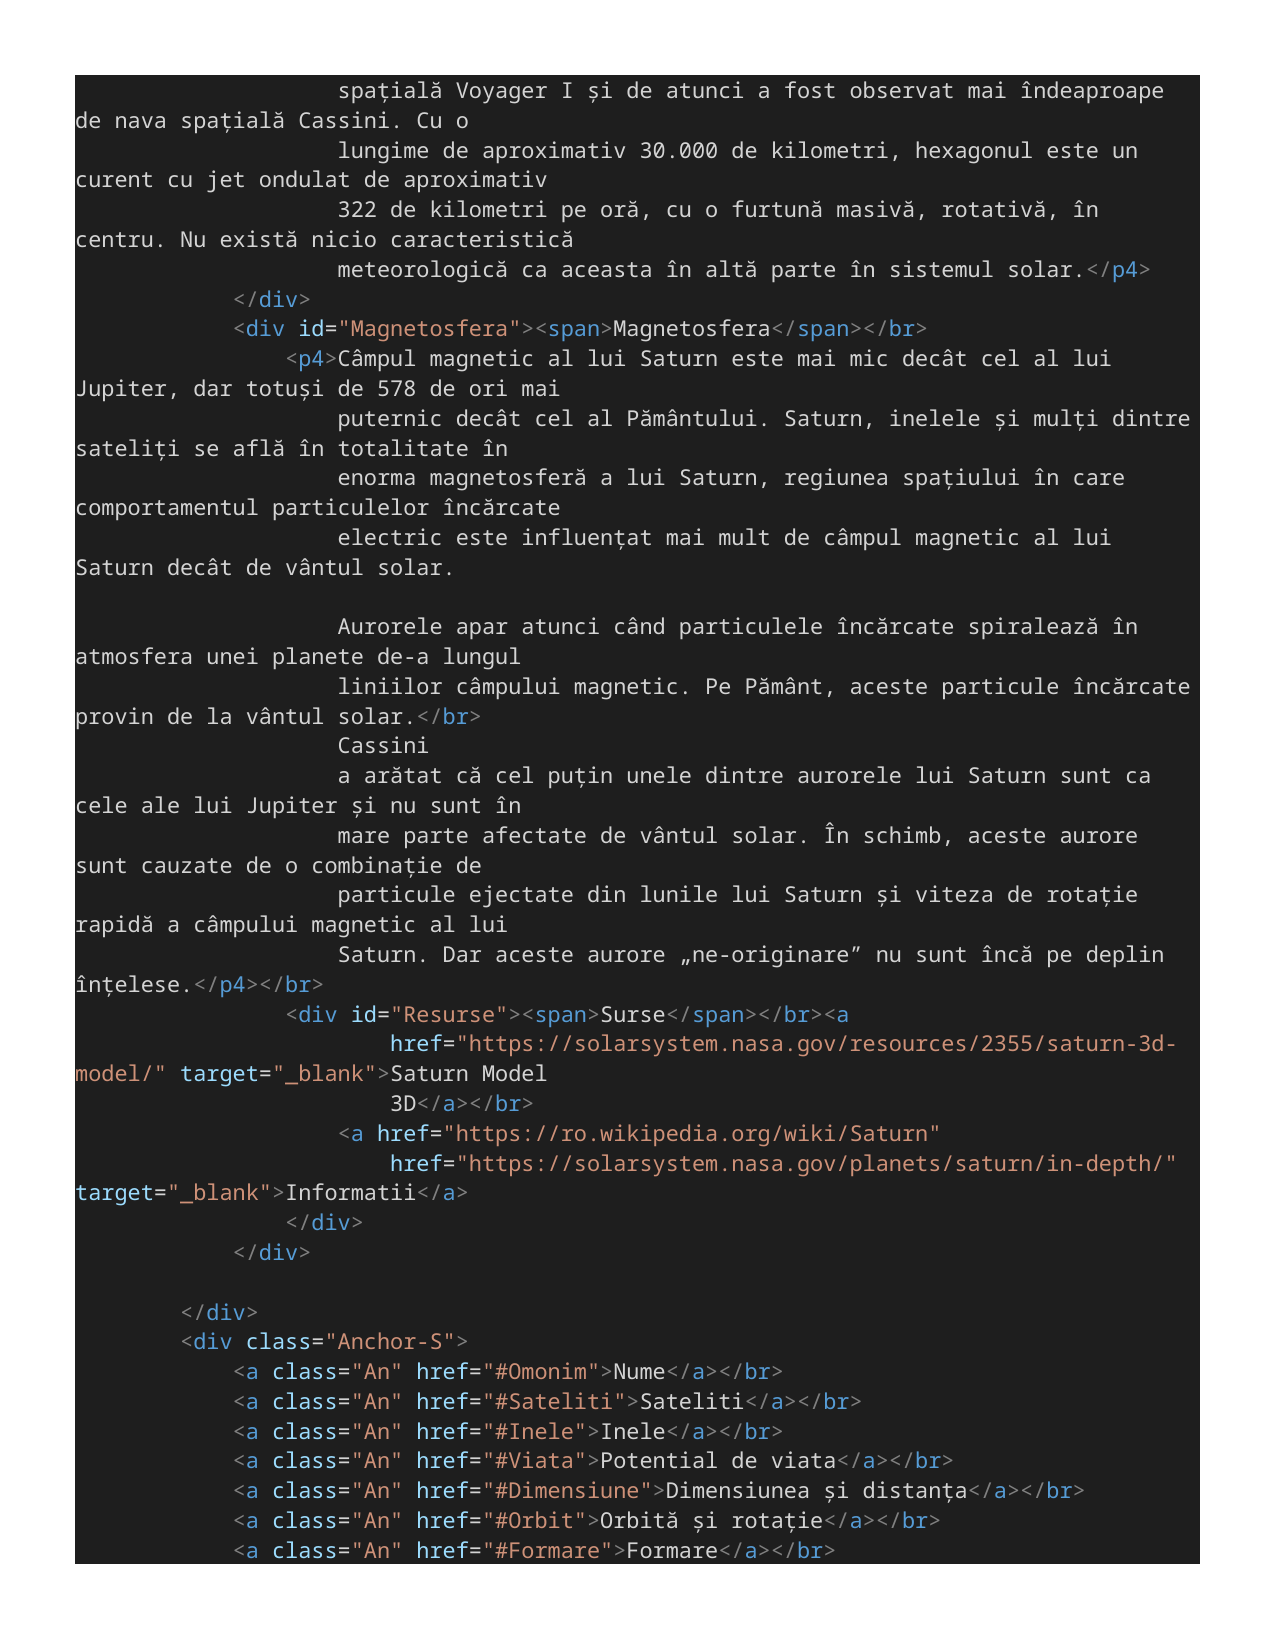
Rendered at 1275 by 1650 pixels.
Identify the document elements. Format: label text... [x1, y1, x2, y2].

text <a href="https://ro.wikipedia.org/wiki/Saturn" [75, 1118, 1200, 1147]
text <a class="An" href="#Dimensiune">Dimensiunea și distanța</a></br> [75, 1475, 1200, 1505]
text liniilor câmpului magnetic. Pe Pământ, aceste particule încărcate provin de la vântul solar.</br> [75, 671, 1200, 730]
text <a class="An" href="#Inele">Inele</a></br> [75, 1416, 1200, 1445]
text </div> [75, 1296, 1200, 1326]
text Aurorele apar atunci când particulele încărcate spiralează în atmosfera unei planete de-a lungul [75, 611, 1200, 671]
text </div> [75, 1237, 1200, 1267]
text 3D</a></br> [75, 1088, 1200, 1118]
text spațială Voyager I și de atunci a fost observat mai îndeaproape de nava spațială Cassini. Cu o [75, 75, 1200, 134]
text a arătat că cel puțin unele dintre aurorele lui Saturn sunt ca cele ale lui Jupiter și nu sunt în [75, 760, 1200, 820]
text Saturn. Dar aceste aurore „ne-originare” nu sunt încă pe deplin înțelese.</p4></br> [75, 939, 1200, 998]
text <a class="An" href="#Omonim">Nume</a></br> [75, 1356, 1200, 1386]
text href="https://solarsystem.nasa.gov/planets/saturn/in-depth/" target="_blank">Informatii</a> [75, 1147, 1200, 1207]
text <a class="An" href="#Formare">Formare</a></br> [75, 1535, 1200, 1564]
text mare parte afectate de vântul solar. În schimb, aceste aurore sunt cauzate de o combinație de [75, 820, 1200, 879]
text puternic decât cel al Pământului. Saturn, inelele și mulți dintre sateliți se află în totalitate în [75, 403, 1200, 462]
text </div> [75, 283, 1200, 313]
text <div id="Resurse"><span>Surse</span></br><a [75, 998, 1200, 1028]
text particule ejectate din lunile lui Saturn și viteza de rotație rapidă a câmpului magnetic al lui [75, 879, 1200, 939]
text electric este influențat mai mult de câmpul magnetic al lui Saturn decât de vântul solar. [75, 522, 1200, 581]
text <div class="Anchor-S"> [75, 1326, 1200, 1356]
text <a class="An" href="#Sateliti">Sateliti</a></br> [75, 1386, 1200, 1416]
text <div id="Magnetosfera"><span>Magnetosfera</span></br> [75, 313, 1200, 343]
text <a class="An" href="#Orbit">Orbită și rotație</a></br> [75, 1505, 1200, 1535]
text meteorologică ca aceasta în altă parte în sistemul solar.</p4> [75, 254, 1200, 283]
text <a class="An" href="#Viata">Potential de viata</a></br> [75, 1445, 1200, 1475]
text enorma magnetosferă a lui Saturn, regiunea spațiului în care comportamentul particulelor încărcate [75, 462, 1200, 522]
text </div> [75, 1207, 1200, 1237]
text lungime de aproximativ 30.000 de kilometri, hexagonul este un curent cu jet ondulat de aproximativ [75, 134, 1200, 194]
text 322 de kilometri pe oră, cu o furtună masivă, rotativă, în centru. Nu există nicio caracteristică [75, 194, 1200, 254]
text href="https://solarsystem.nasa.gov/resources/2355/saturn-3d-model/" target="_blank">Saturn Model [75, 1028, 1200, 1088]
text <p4>Câmpul magnetic al lui Saturn este mai mic decât cel al lui Jupiter, dar totuși de 578 de ori mai [75, 343, 1200, 403]
text Cassini [75, 730, 1200, 760]
